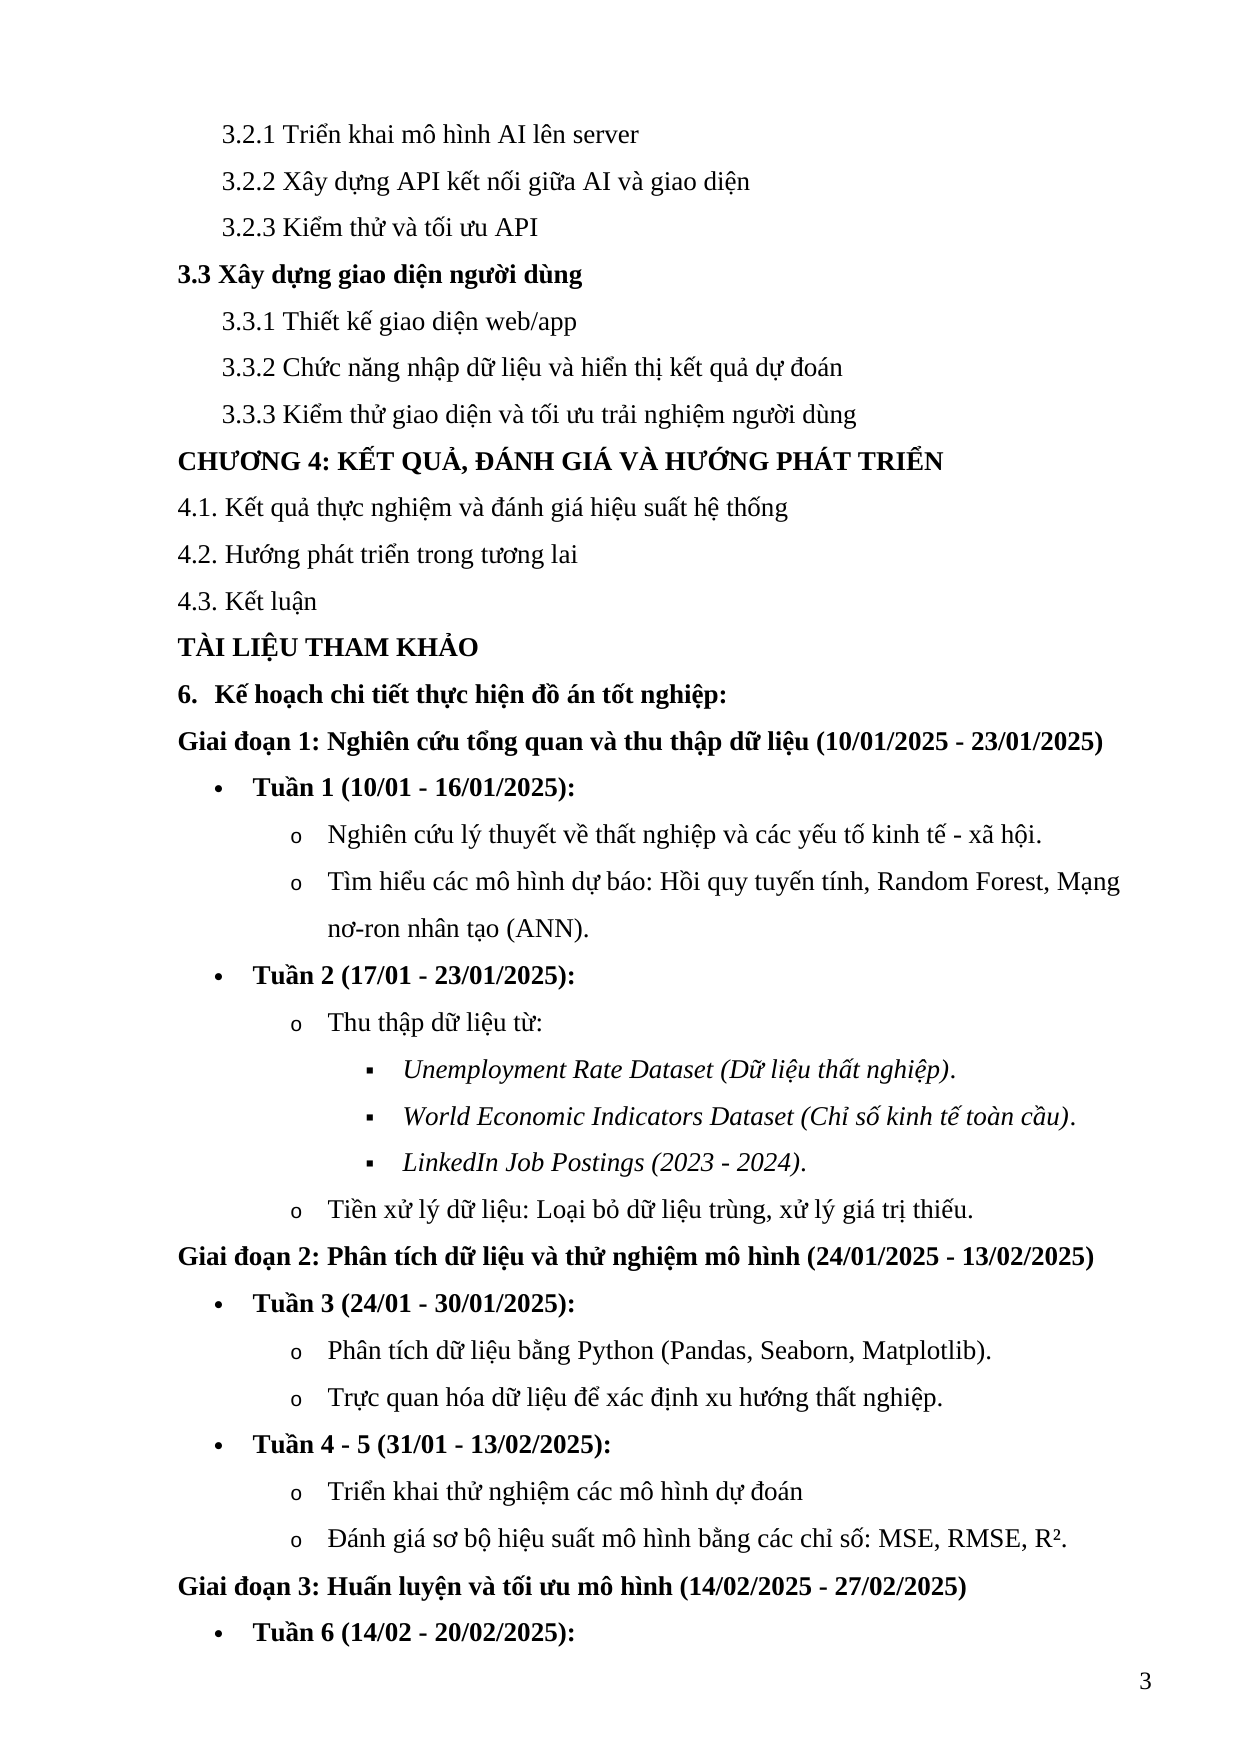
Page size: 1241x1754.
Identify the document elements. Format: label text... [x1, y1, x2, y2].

text 3.3.1 Thiết kế giao diện web/app [177, 305, 1152, 336]
text Giai đoạn 2: Phân tích dữ liệu và thử nghiệm mô hình (24/01/2025 - 13/02/2025) [177, 1240, 1152, 1272]
text 3.2.3 Kiểm thử và tối ưu API [177, 211, 1152, 243]
list Tuần 6 (14/02 - 20/02/2025): [215, 1616, 1152, 1647]
list Kế hoạch chi tiết thực hiện đồ án tốt nghiệp: [177, 678, 1152, 709]
list Unemployment Rate Dataset (Dữ liệu thất nghiệp). [365, 1053, 1152, 1084]
list Nghiên cứu lý thuyết về thất nghiệp và các yếu tố kinh tế - xã hội. [290, 818, 1152, 850]
list Triển khai thử nghiệm các mô hình dự đoán [290, 1475, 1152, 1507]
text 3.3.2 Chức năng nhập dữ liệu và hiển thị kết quả dự đoán [177, 351, 1152, 383]
list LinkedIn Job Postings (2023 - 2024). [365, 1146, 1152, 1178]
list Tiền xử lý dữ liệu: Loại bỏ dữ liệu trùng, xử lý giá trị thiếu. [290, 1193, 1152, 1225]
list Đánh giá sơ bộ hiệu suất mô hình bằng các chỉ số: MSE, RMSE, R². [290, 1522, 1152, 1554]
list Tìm hiểu các mô hình dự báo: Hồi quy tuyến tính, Random Forest, Mạng nơ-ron nhân tạo (ANN). [290, 865, 1152, 944]
list World Economic Indicators Dataset (Chỉ số kinh tế toàn cầu). [365, 1100, 1152, 1131]
text CHƯƠNG 4: KẾT QUẢ, ĐÁNH GIÁ VÀ HƯỚNG PHÁT TRIỂN [177, 445, 1152, 476]
text 3.2.1 Triển khai mô hình AI lên server [177, 118, 1152, 149]
text 3.3.3 Kiểm thử giao diện và tối ưu trải nghiệm người dùng [177, 398, 1152, 429]
list Phân tích dữ liệu bằng Python (Pandas, Seaborn, Matplotlib). [290, 1334, 1152, 1365]
list Tuần 1 (10/01 - 16/01/2025): [215, 771, 1152, 803]
list Tuần 2 (17/01 - 23/01/2025): [215, 959, 1152, 990]
text 3.2.2 Xây dựng API kết nối giữa AI và giao diện [177, 165, 1152, 196]
list Tuần 4 - 5 (31/01 - 13/02/2025): [215, 1428, 1152, 1459]
list Trực quan hóa dữ liệu để xác định xu hướng thất nghiệp. [290, 1381, 1152, 1413]
subtitle TÀI LIỆU THAM KHẢO [177, 631, 1152, 663]
list Thu thập dữ liệu từ: [290, 1006, 1152, 1037]
list Tuần 3 (24/01 - 30/01/2025): [215, 1287, 1152, 1318]
text Giai đoạn 1: Nghiên cứu tổng quan và thu thập dữ liệu (10/01/2025 - 23/01/2025) [177, 725, 1152, 756]
text 4.1. Kết quả thực nghiệm và đánh giá hiệu suất hệ thống 4.2. Hướng phát triển trong tương lai 4.3. Kết luận [177, 491, 1152, 616]
text Giai đoạn 3: Huấn luyện và tối ưu mô hình (14/02/2025 - 27/02/2025) [177, 1569, 1152, 1601]
text 3.3 Xây dựng giao diện người dùng [177, 258, 1152, 289]
